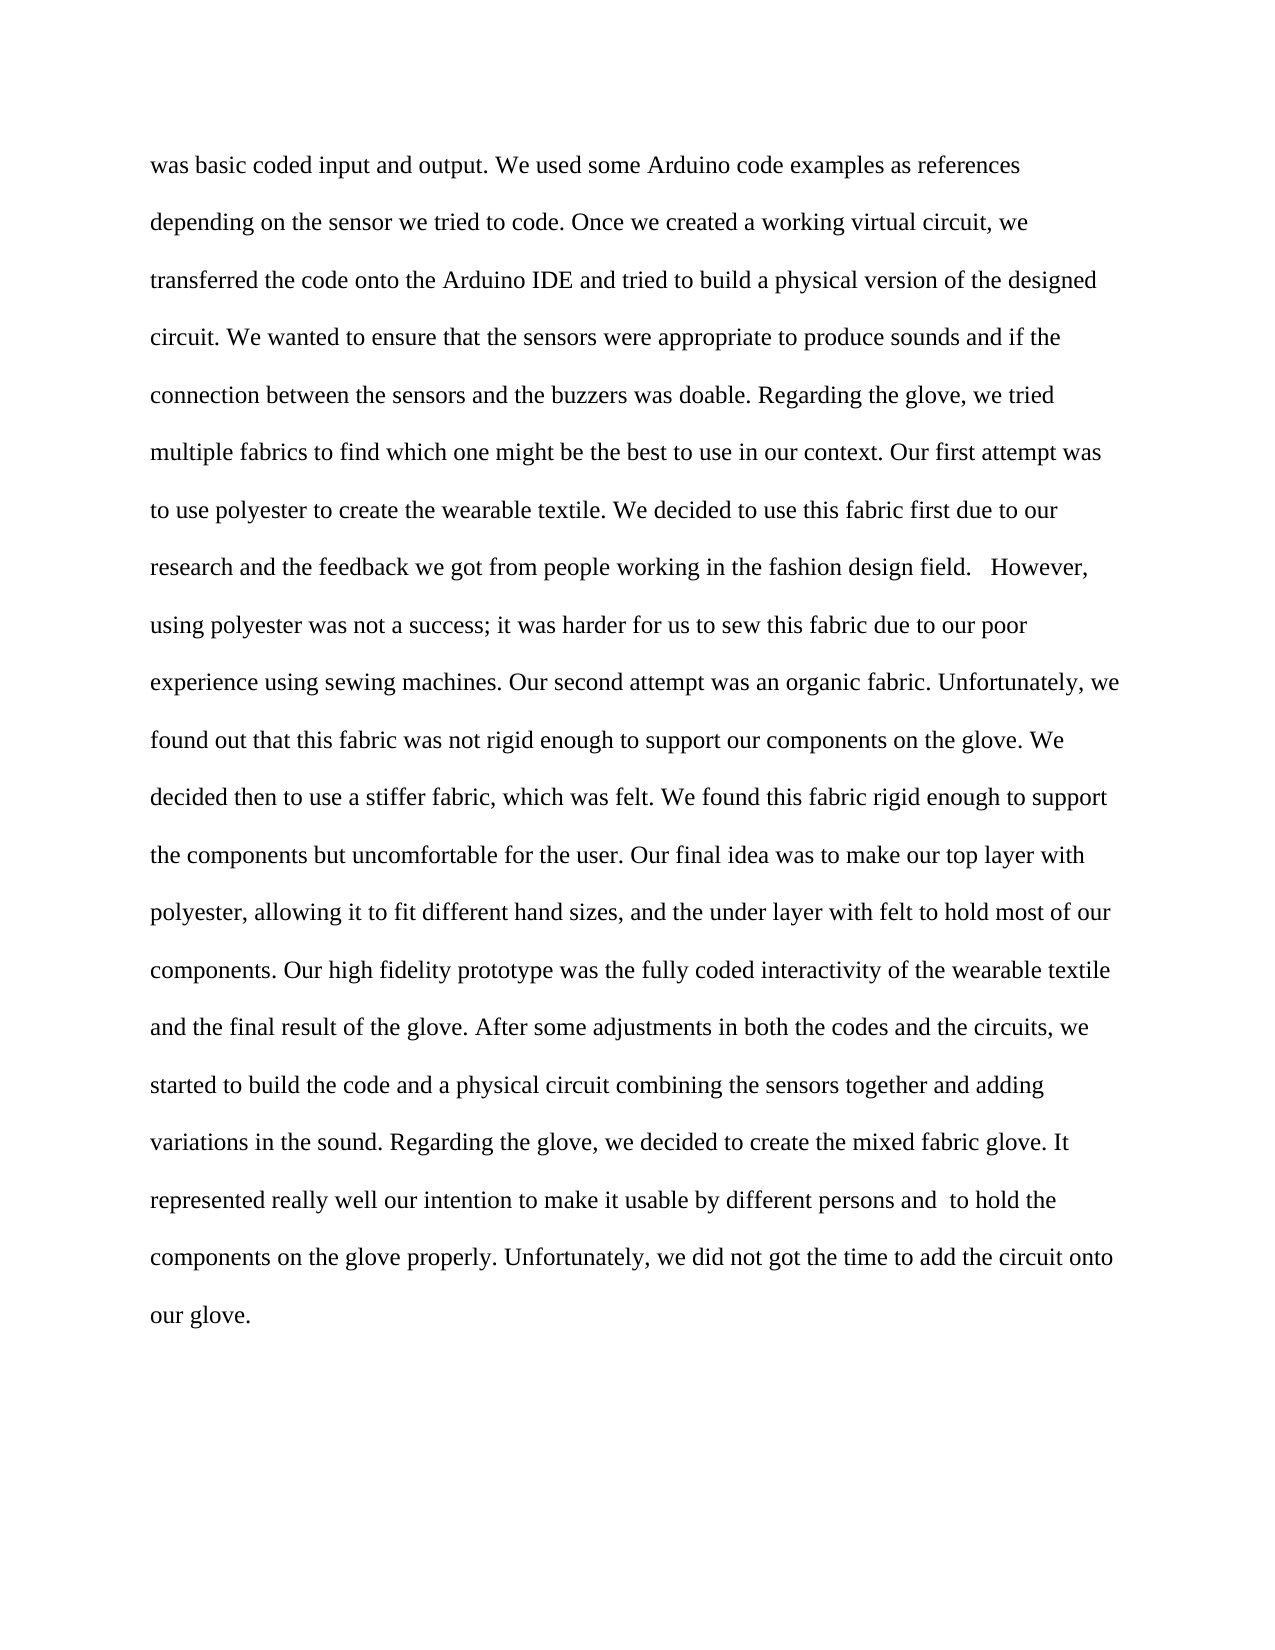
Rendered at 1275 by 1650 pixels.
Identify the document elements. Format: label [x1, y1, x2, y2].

text [150, 150, 1125, 1329]
